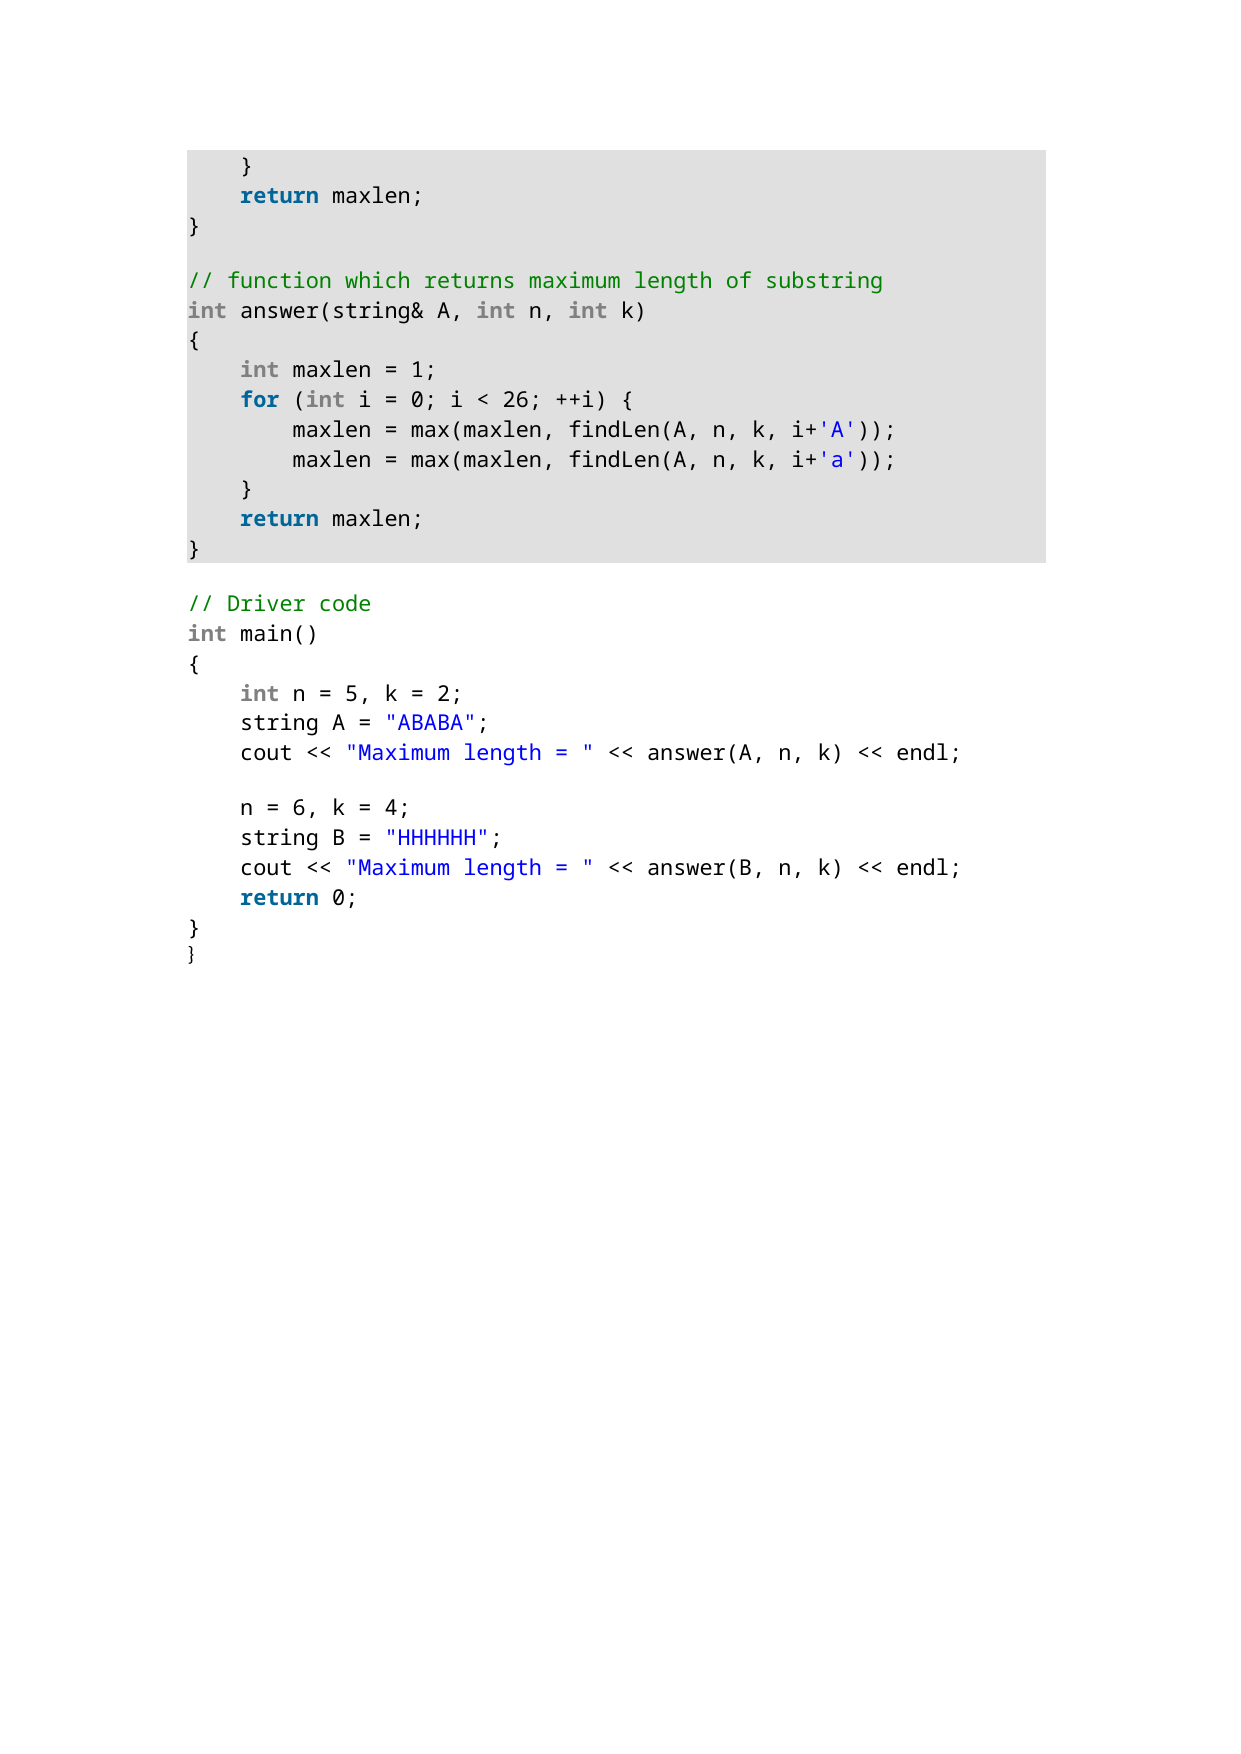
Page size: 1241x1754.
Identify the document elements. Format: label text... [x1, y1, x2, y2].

text } [187, 941, 1053, 967]
